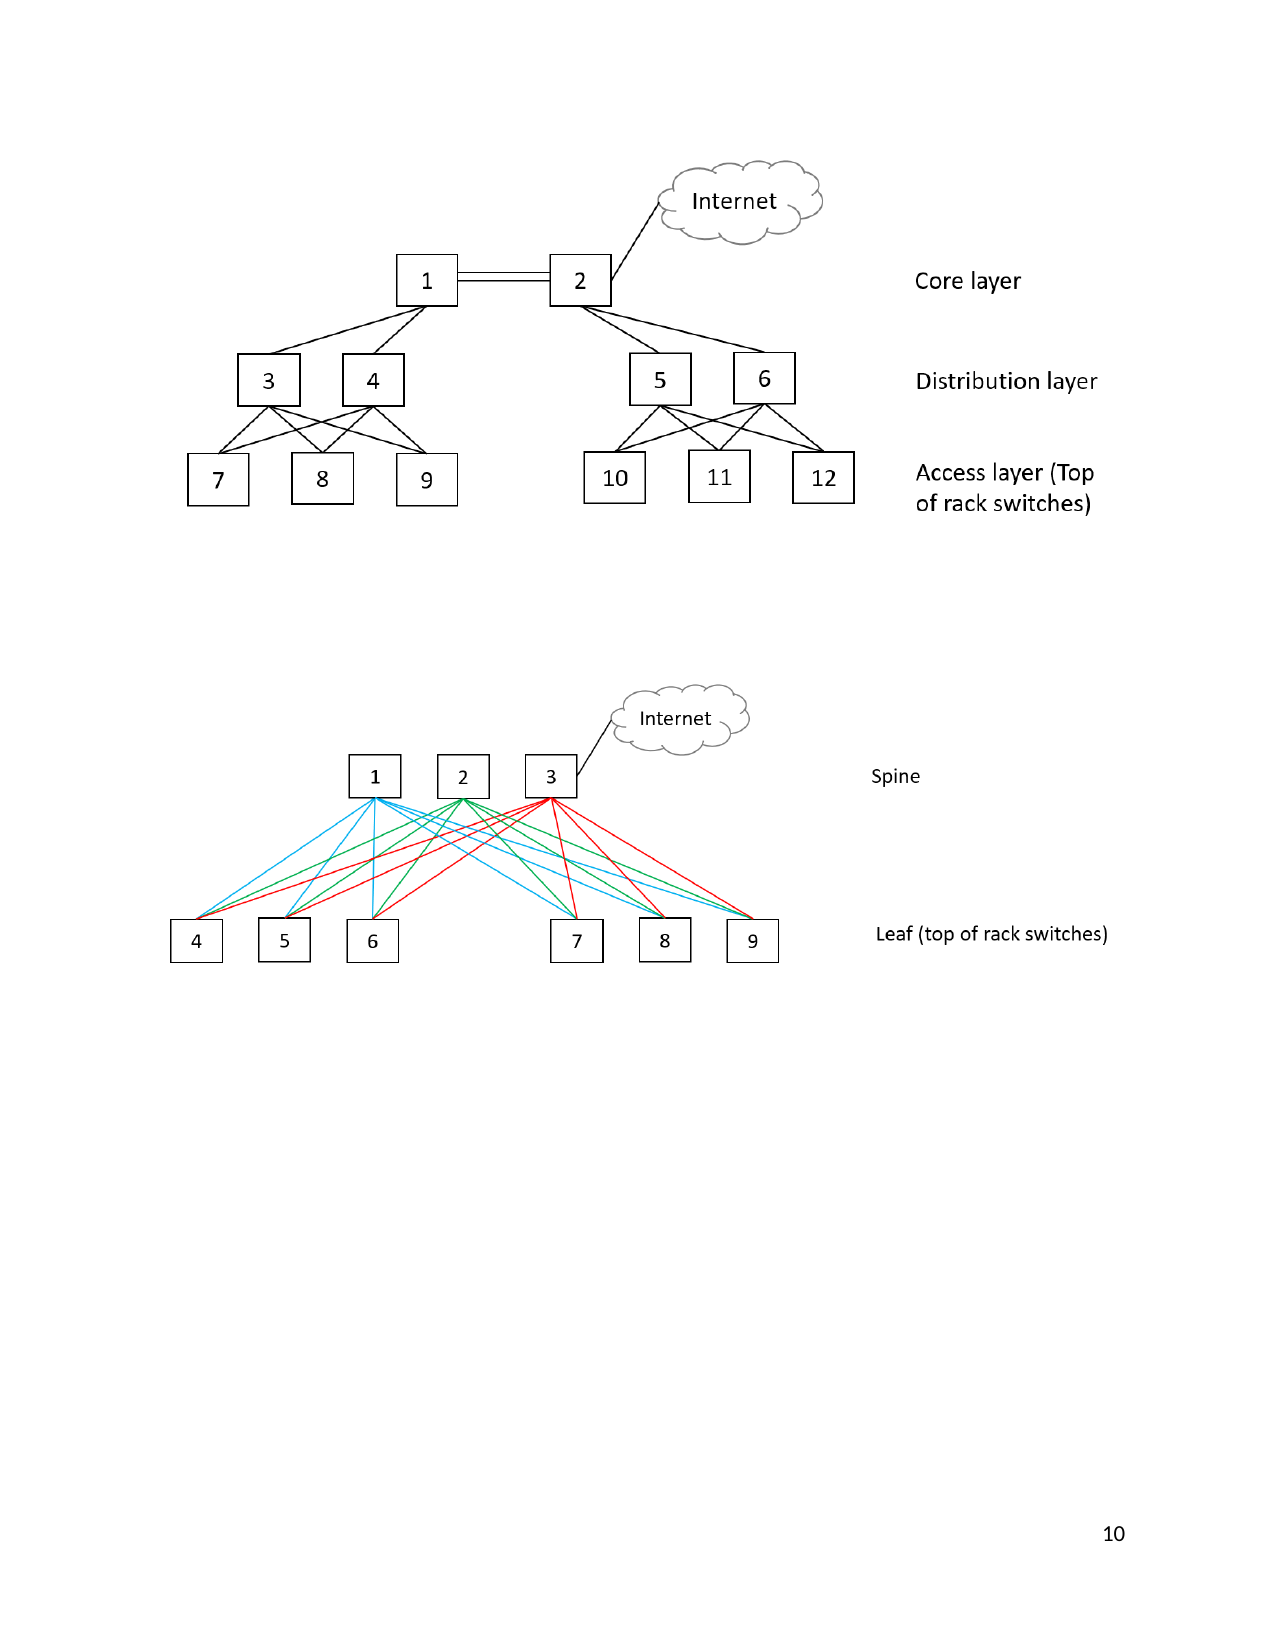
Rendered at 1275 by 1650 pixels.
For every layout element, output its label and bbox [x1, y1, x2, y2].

picture [150, 670, 1125, 978]
picture [150, 150, 1125, 533]
